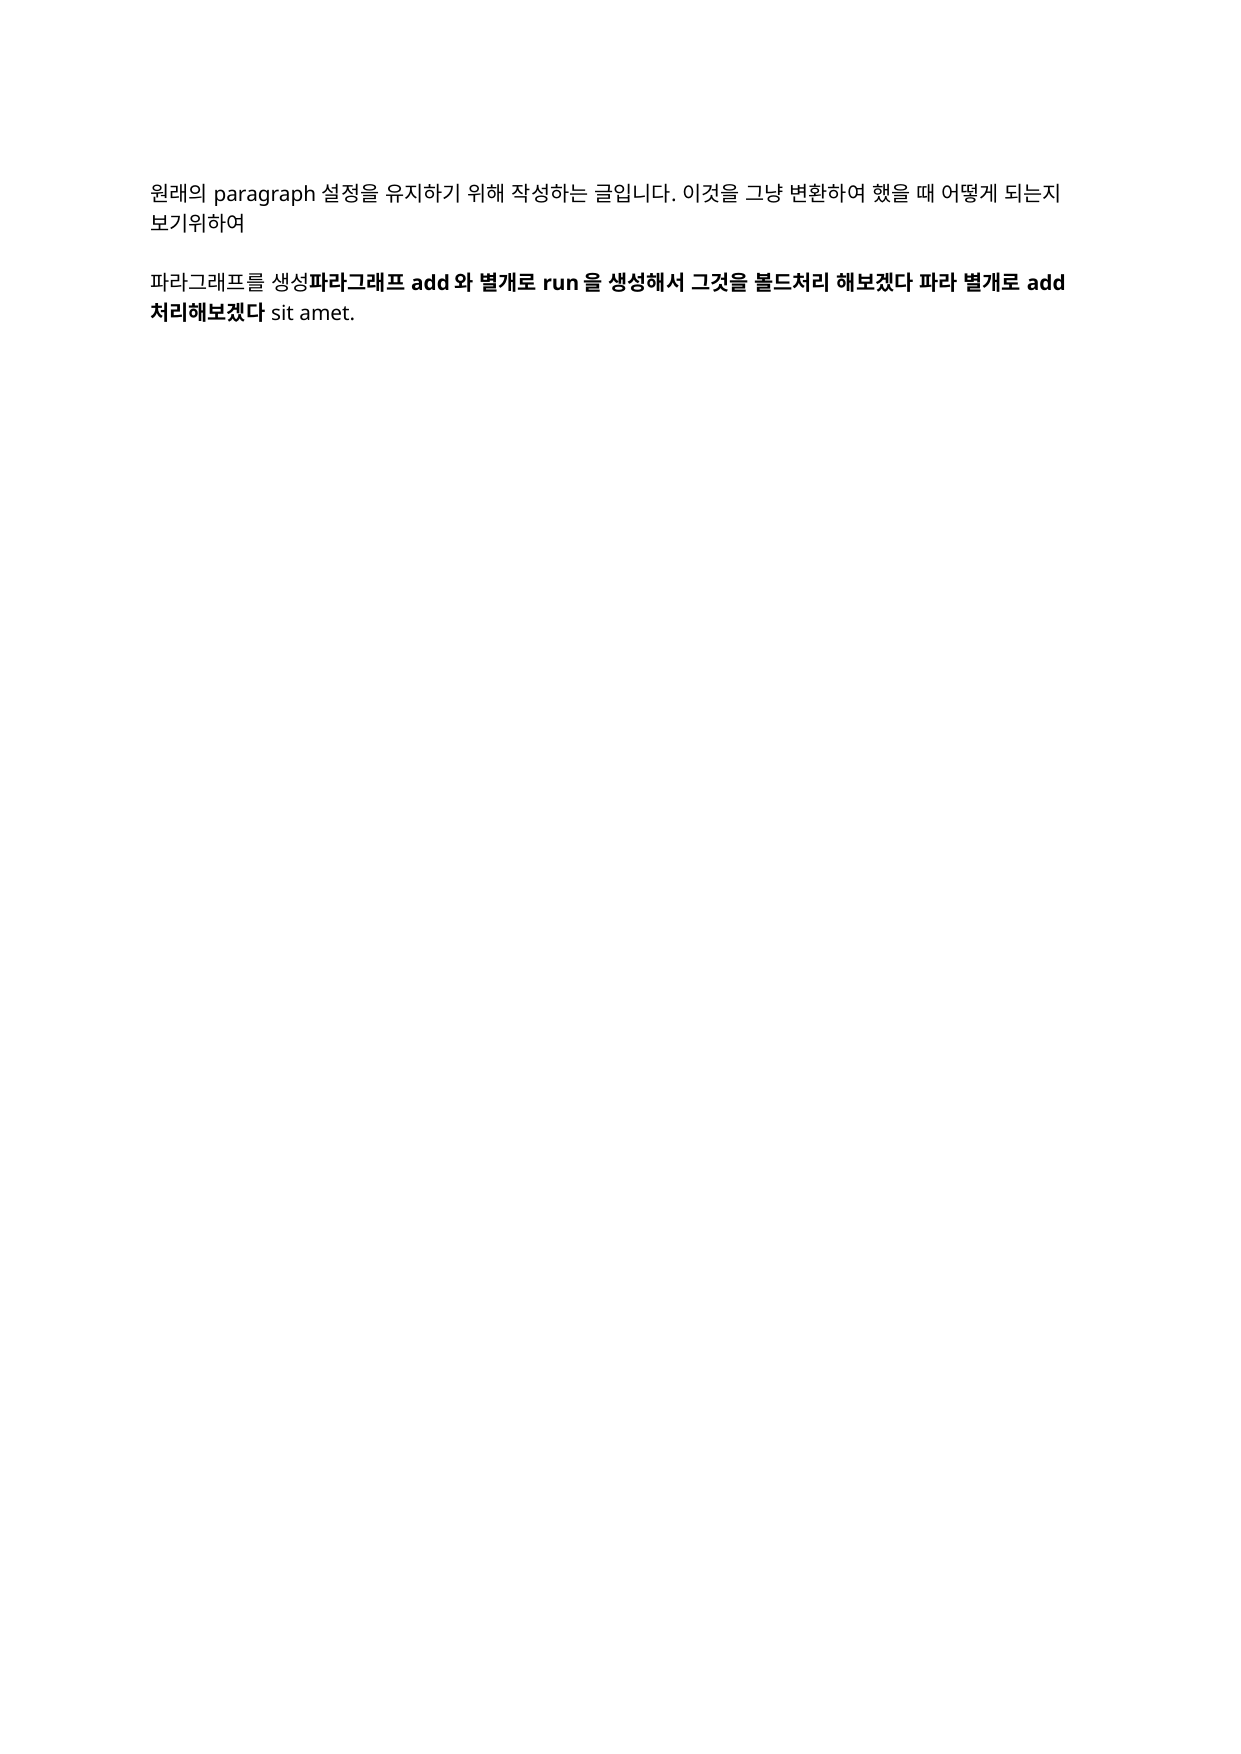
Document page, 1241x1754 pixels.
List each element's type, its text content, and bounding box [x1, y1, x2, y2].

text 원래의 paragraph 설정을 유지하기 위해 작성하는 글입니다. 이것을 그냥 변환하여 했을 때 어떻게 되는지 보기위하여 [150, 177, 1090, 238]
text 파라그래프를 생성파라그래프 add와 별개로 run을 생성해서 그것을 볼드처리 해보겠다 파라 별개로 add 처리해보겠다 sit amet. [150, 266, 1090, 327]
